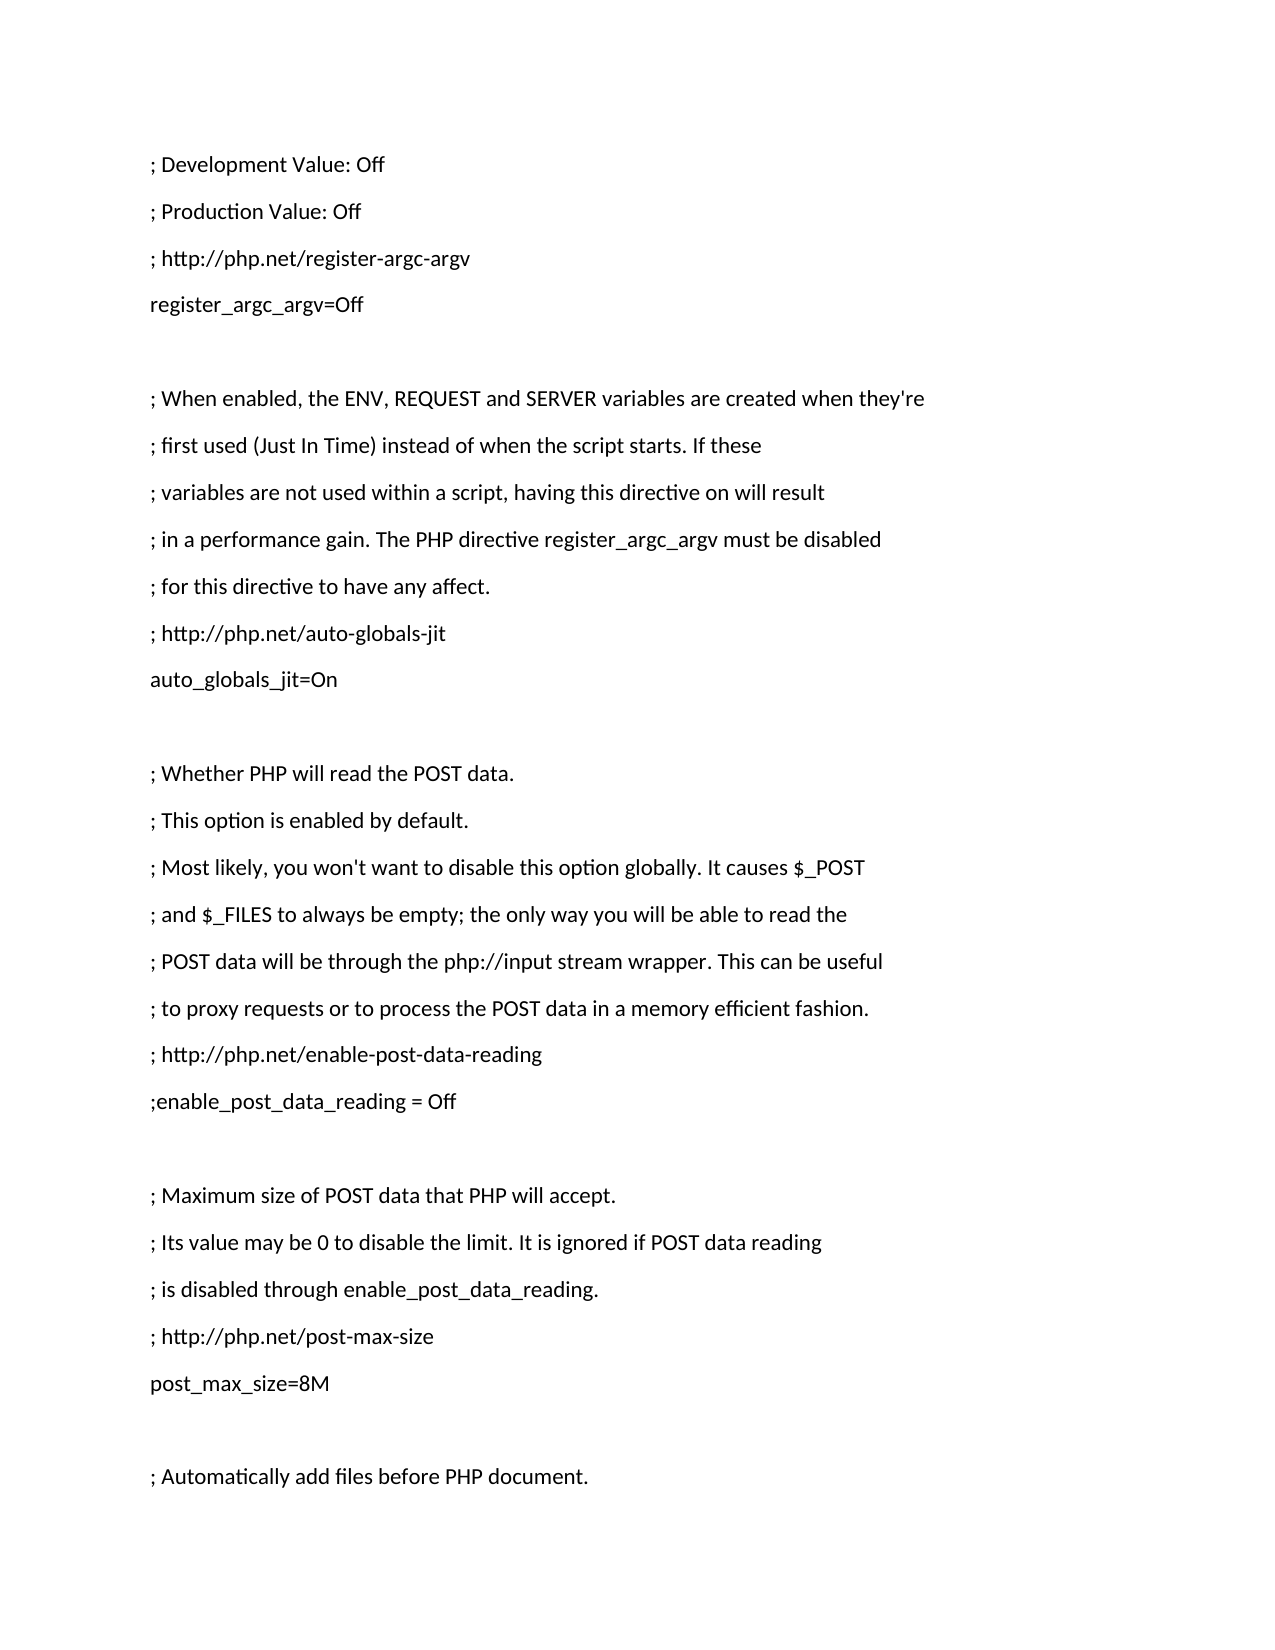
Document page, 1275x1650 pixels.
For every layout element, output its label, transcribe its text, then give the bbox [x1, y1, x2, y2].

text ; Whether PHP will read the POST data. [150, 759, 1125, 787]
text ; Its value may be 0 to disable the limit. It is ignored if POST data reading [150, 1228, 1125, 1256]
text ; Most likely, you won't want to disable this option globally. It causes $_POST [150, 853, 1125, 881]
text ; is disabled through enable_post_data_reading. [150, 1275, 1125, 1303]
text ; Production Value: Off [150, 197, 1125, 225]
text ; first used (Just In Time) instead of when the script starts. If these [150, 431, 1125, 459]
text auto_globals_jit=On [150, 666, 1125, 694]
text ; Development Value: Off [150, 150, 1125, 178]
text ; POST data will be through the php://input stream wrapper. This can be useful [150, 947, 1125, 975]
text ; http://php.net/register-argc-argv [150, 244, 1125, 272]
text register_argc_argv=Off [150, 291, 1125, 319]
text ; to proxy requests or to process the POST data in a memory efficient fashion. [150, 994, 1125, 1022]
text ; and $_FILES to always be empty; the only way you will be able to read the [150, 900, 1125, 928]
text ; When enabled, the ENV, REQUEST and SERVER variables are created when they're [150, 384, 1125, 412]
text ; in a performance gain. The PHP directive register_argc_argv must be disabled [150, 525, 1125, 553]
text ; http://php.net/auto-globals-jit [150, 619, 1125, 647]
text ; http://php.net/post-max-size [150, 1322, 1125, 1350]
text ;enable_post_data_reading = Off [150, 1087, 1125, 1116]
text post_max_size=8M [150, 1369, 1125, 1397]
text ; Maximum size of POST data that PHP will accept. [150, 1181, 1125, 1209]
text ; Automatically add files before PHP document. [150, 1462, 1125, 1491]
text ; This option is enabled by default. [150, 806, 1125, 834]
text ; http://php.net/enable-post-data-reading [150, 1041, 1125, 1069]
text ; for this directive to have any affect. [150, 572, 1125, 600]
text ; variables are not used within a script, having this directive on will result [150, 478, 1125, 506]
